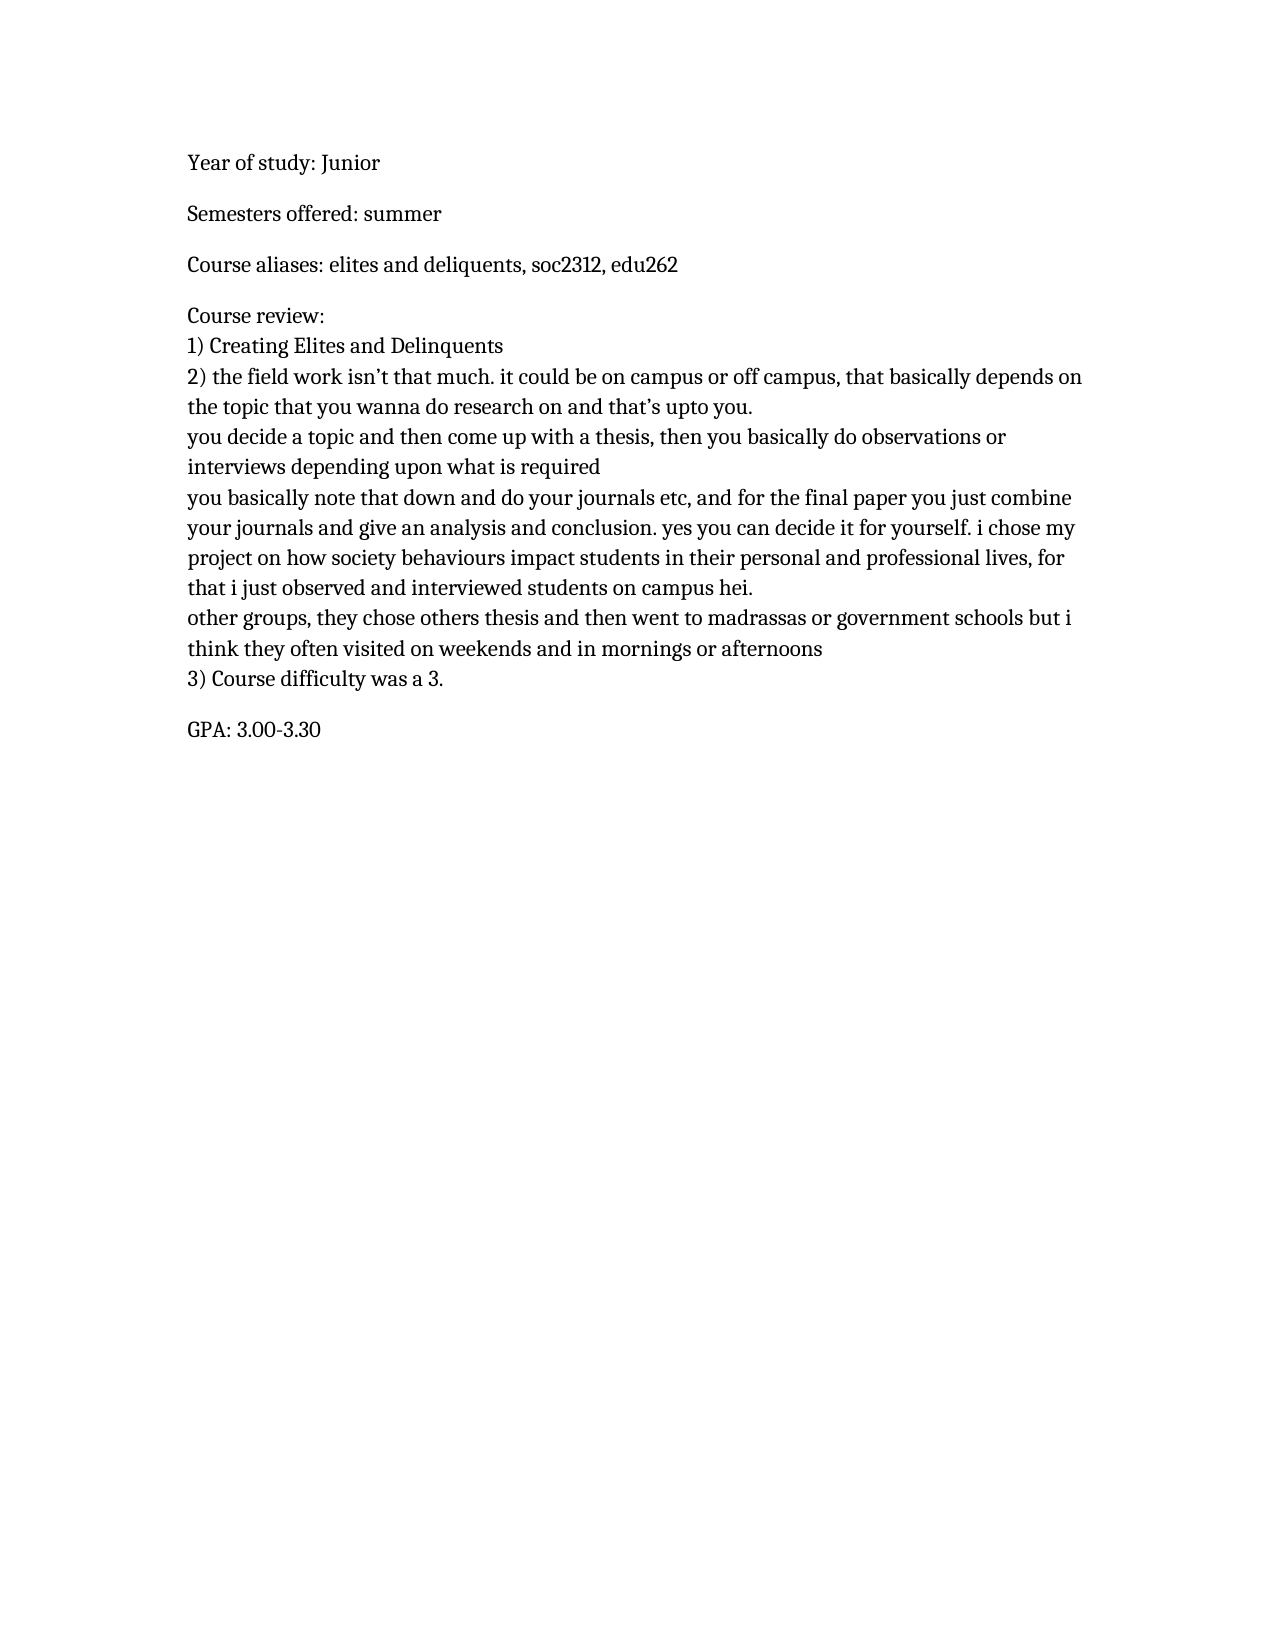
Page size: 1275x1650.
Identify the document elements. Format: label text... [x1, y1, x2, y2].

text Course aliases: elites and deliquents, soc2312, edu262 [187, 252, 1087, 278]
text Year of study: Junior [187, 150, 1087, 176]
text Course review: 1) Creating Elites and Delinquents 2) the field work isn’t that much. it could be on campus or off campus, that basically depends on the topic that you wanna do research on and that’s upto you. you decide a topic and then come up with a thesis, then you basically do observations or interviews depending upon what is required you basically note that down and do your journals etc, and for the final paper you just combine your journals and give an analysis and conclusion. yes you can decide it for yourself. i chose my project on how society behaviours impact students in their personal and professional lives, for that i just observed and interviewed students on campus hei. other groups, they chose others thesis and then went to madrassas or government schools but i think they often visited on weekends and in mornings or afternoons 3) Course difficulty was a 3. [187, 303, 1087, 692]
text GPA: 3.00-3.30 [187, 717, 1087, 743]
text Semesters offered: summer [187, 201, 1087, 227]
